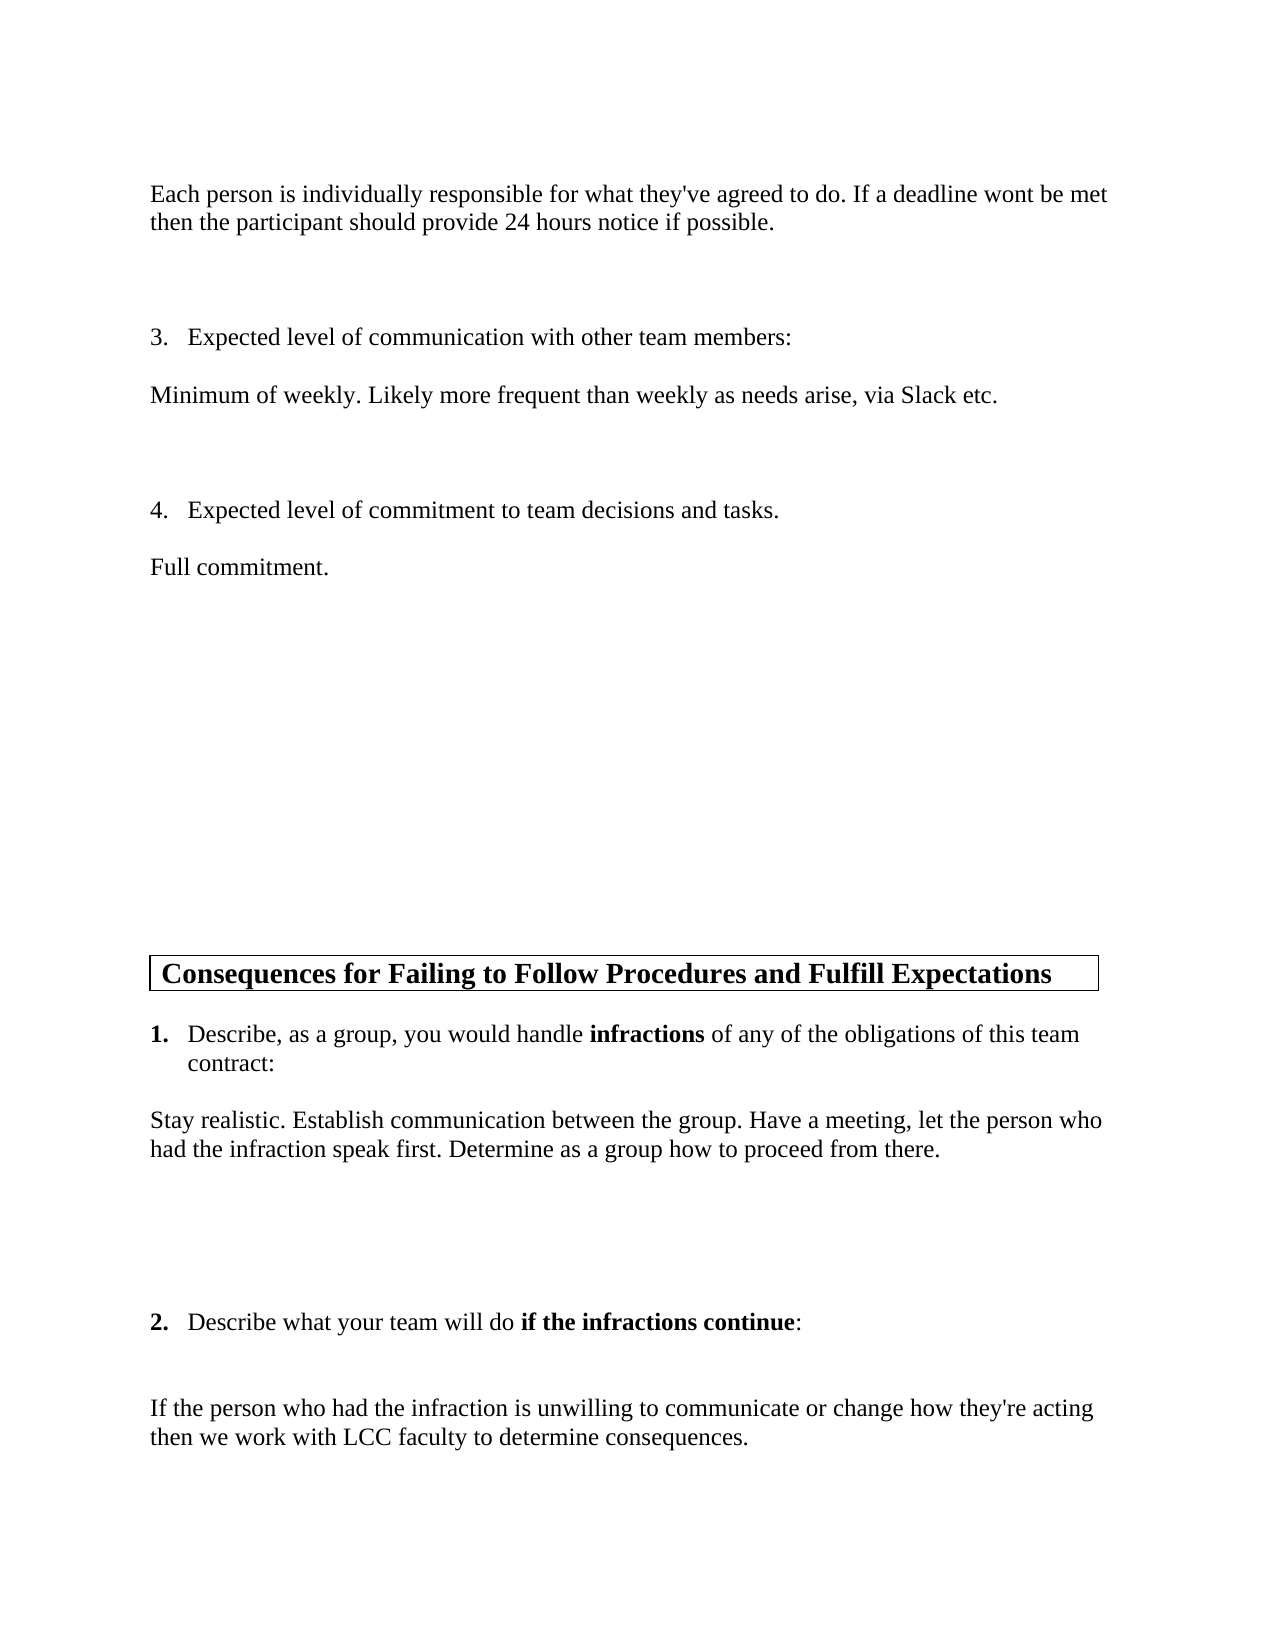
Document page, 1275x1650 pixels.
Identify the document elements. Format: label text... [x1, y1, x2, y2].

text If the person who had the infraction is unwilling to communicate or change how they're acting then we work with LCC faculty to determine consequences. [150, 1393, 1125, 1451]
list Expected level of commitment to team decisions and tasks. [150, 495, 1125, 524]
list Expected level of communication with other team members: [150, 322, 1125, 351]
text Minimum of weekly. Likely more frequent than weekly as needs arise, via Slack etc. [150, 380, 1125, 409]
table_header Consequences for Failing to Follow Procedures and Fulfill Expectations [151, 956, 1098, 989]
list Describe, as a group, you would handle infractions of any of the obligations of this team contract: [150, 1019, 1125, 1077]
text Full commitment. [150, 552, 1125, 581]
text Each person is individually responsible for what they've agreed to do. If a deadline wont be met then the participant should provide 24 hours notice if possible. [150, 179, 1125, 236]
text Stay realistic. Establish communication between the group. Have a meeting, let the person who had the infraction speak first. Determine as a group how to proceed from there. [150, 1106, 1125, 1163]
list Describe what your team will do if the infractions continue: [150, 1307, 1125, 1336]
